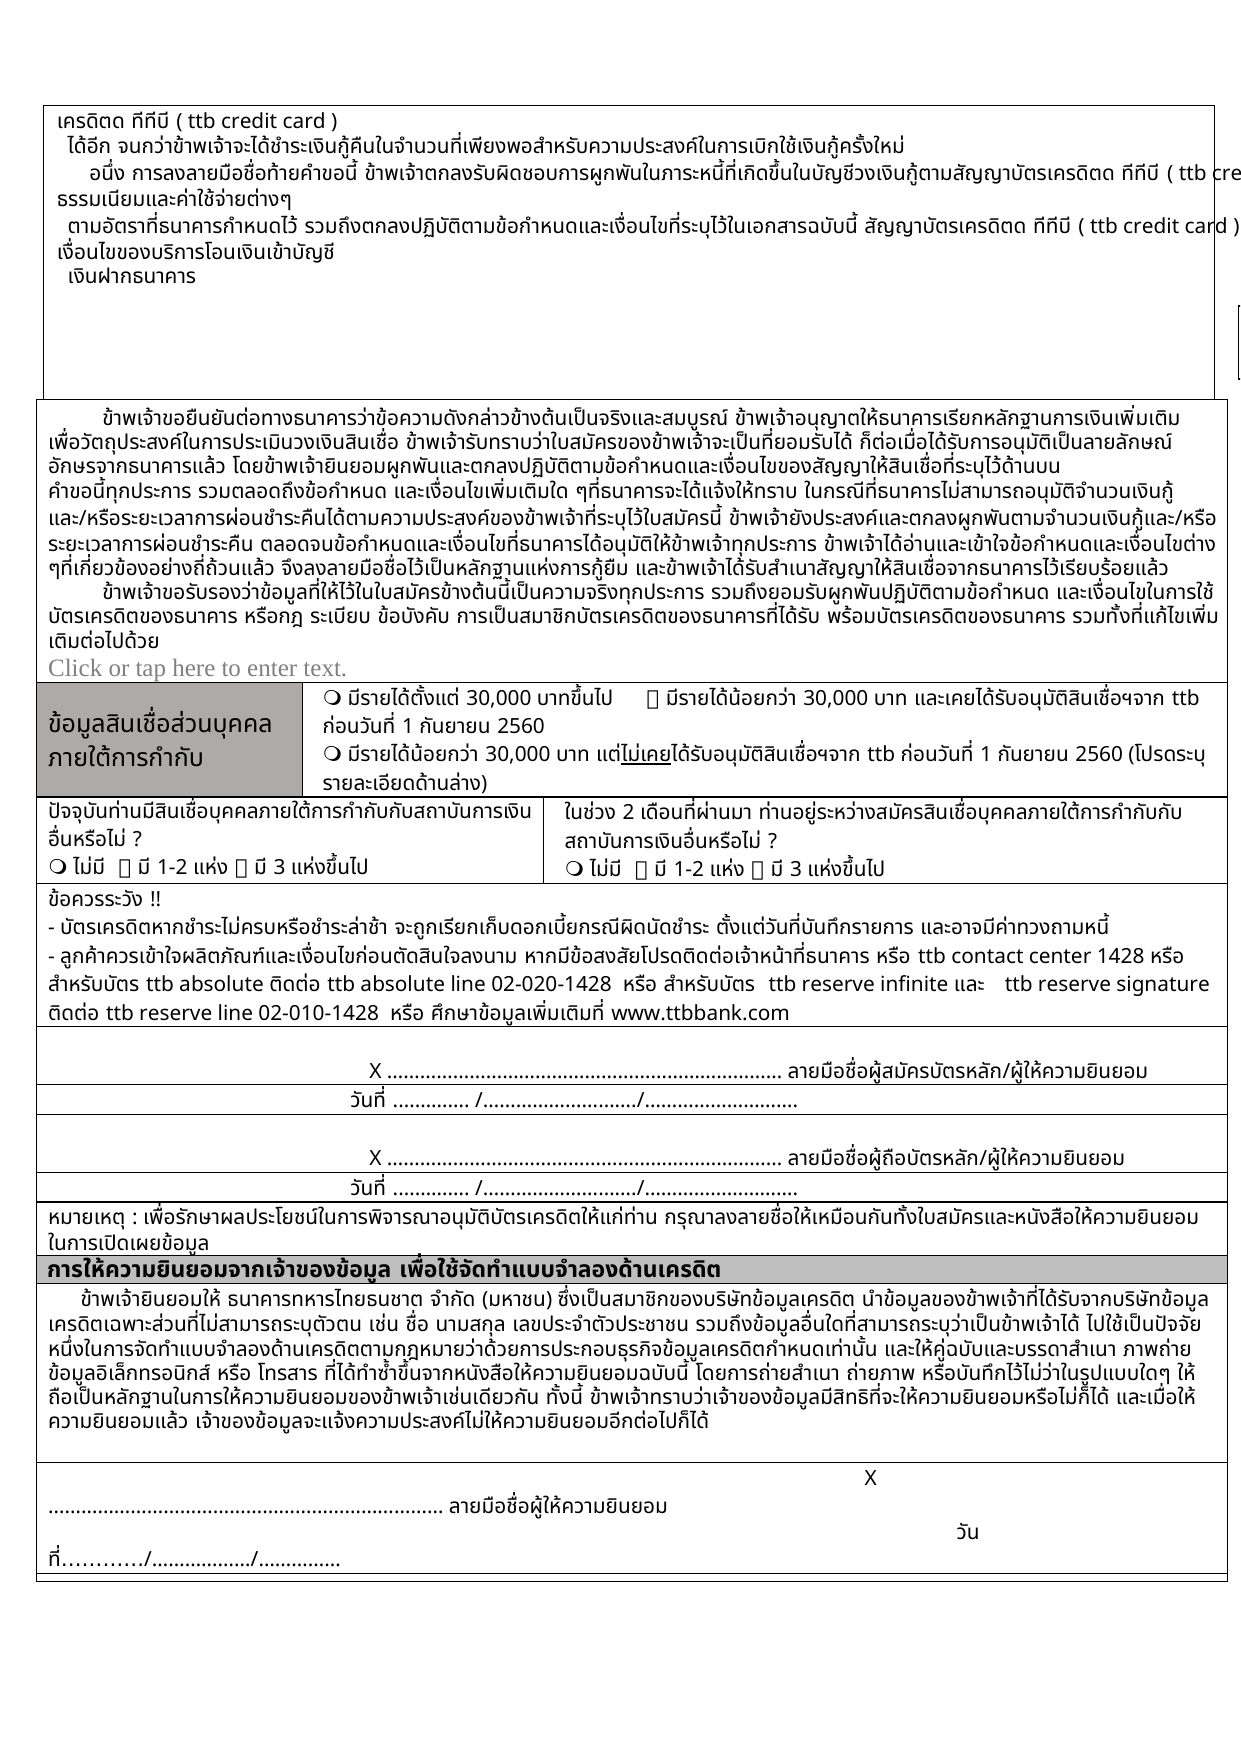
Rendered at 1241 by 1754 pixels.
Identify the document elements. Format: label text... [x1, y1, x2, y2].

table_cell การให้ความยินยอมจากเจ้าของข้อมูล เพื่อใช้จัดทำแบบจำลองด้านเครดิต [37, 1256, 1227, 1283]
table_cell ข้าพเจ้ายินยอมให้ ธนาคารทหารไทยธนชาต จำกัด (มหาชน) ซึ่งเป็นสมาชิกของบริษัทข้อมูลเครดิต นำข้อมูลของข้าพเจ้าที่ได้รับจากบริษัทข้อมูลเครดิตเฉพาะส่วนที่ไม่สามารถระบุตัวตน เช่น ชื่อ นามสกุล เลขประจำตัวประชาชน รวมถึงข้อมูลอื่นใดที่สามารถระบุว่าเป็นข้าพเจ้าได้ ไปใช้เป็นปัจจัยหนึ่งในการจัดทำแบบจำลองด้านเครดิตตามกฎหมายว่าด้วยการประกอบธุรกิจข้อมูลเครดิตกำหนดเท่านั้น และให้คู่ฉบับและบรรดาสำเนา ภาพถ่าย ข้อมูลอิเล็กทรอนิกส์ หรือ โทรสาร ที่ได้ทำซ้ำขึ้นจากหนังสือให้ความยินยอมฉบับนี้ โดยการถ่ายสำเนา ถ่ายภาพ หรือบันทึกไว้ไม่ว่าในรูปแบบใดๆ ให้ถือเป็นหลักฐานในการให้ความยินยอมของข้าพเจ้าเช่นเดียวกัน ทั้งนี้ ข้าพเจ้าทราบว่าเจ้าของข้อมูลมีสิทธิที่จะให้ความยินยอมหรือไม่ก็ได้ และเมื่อให้ความยินยอมแล้ว เจ้าของข้อมูลจะแจ้งความประสงค์ไม่ให้ความยินยอมอีกต่อไปก็ได้ [37, 1284, 1227, 1462]
table_header หมายเหตุ : เพื่อรักษาผลประโยชน์ในการพิจารณาอนุมัติบัตรเครดิตให้แก่ท่าน กรุณาลงลายชื่อให้เหมือนกันทั้งใบสมัครและหนังสือให้ความยินยอมในการเปิดเผยข้อมูล [37, 1203, 1227, 1255]
table_cell X ……………………………………………………………… ลายมือชื่อผู้ให้ความยินยอม วันที่…………/………………/…………… [37, 1463, 1227, 1573]
table_cell [37, 1574, 1227, 1581]
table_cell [44, 106, 1214, 399]
table_header ข้อควรระวัง !! - บัตรเครดิตหากชำระไม่ครบหรือชำระล่าช้า จะถูกเรียกเก็บดอกเบี้ยกรณีผิดนัดชำระ ตั้งแต่วันที่บันทึกรายการ และอาจมีค่าทวงถามหนี้ - ลูกค้าควรเข้าใจผลิตภัณฑ์และเงื่อนไขก่อนตัดสินใจลงนาม หากมีข้อสงสัยโปรดติดต่อเจ้าหน้าที่ธนาคาร หรือ ttb contact center 1428 หรือ สำหรับบัตร ttb absolute ติดต่อ ttb absolute line 02-020-1428 หรือ สำหรับบัตร ttb reserve infinite และ ttb reserve signature ติดต่อ ttb reserve line 02-010-1428 หรือ ศึกษาข้อมูลเพิ่มเติมที่ www.ttbbank.com [37, 884, 1227, 1026]
table_cell ข้าพเจ้าขอยืนยันต่อทางธนาคารว่าข้อความดังกล่าวข้างต้นเป็นจริงและสมบูรณ์ ข้าพเจ้าอนุญาตให้ธนาคารเรียกหลักฐานการเงินเพิ่มเติม เพื่อวัตถุประสงค์ในการประเมินวงเงินสินเชื่อ ข้าพเจ้ารับทราบว่าใบสมัครของข้าพเจ้าจะเป็นที่ยอมรับได้ ก็ต่อเมื่อได้รับการอนุมัติเป็นลายลักษณ์อักษรจากธนาคารแล้ว โดยข้าพเจ้ายินยอมผูกพันและตกลงปฏิบัติตามข้อกำหนดและเงื่อนไขของสัญญาให้สินเชื่อที่ระบุไว้ด้านบน คำขอนี้ทุกประการ รวมตลอดถึงข้อกำหนด และเงื่อนไขเพิ่มเติมใด ๆที่ธนาคารจะได้แจ้งให้ทราบ ในกรณีที่ธนาคารไม่สามารถอนุมัติจำนวนเงินกู้และ/หรือระยะเวลาการผ่อนชำระคืนได้ตามความประสงค์ของข้าพเจ้าที่ระบุไว้ใบสมัครนี้ ข้าพเจ้ายังประสงค์และตกลงผูกพันตามจำนวนเงินกู้และ/หรือระยะเวลาการผ่อนชำระคืน ตลอดจนข้อกำหนดและเงื่อนไขที่ธนาคารได้อนุมัติให้ข้าพเจ้าทุกประการ ข้าพเจ้าได้อ่านและเข้าใจข้อกำหนดและเงื่อนไขต่าง ๆที่เกี่ยวข้องอย่างถี่ถ้วนแล้ว จึงลงลายมือชื่อไว้เป็นหลักฐานแห่งการกู้ยืม และข้าพเจ้าได้รับสำเนาสัญญาให้สินเชื่อจากธนาคารไว้เรียบร้อยแล้ว ข้าพเจ้าขอรับรองว่าข้อมูลที่ให้ไว้ในใบสมัครข้างต้นนี้เป็นความจริงทุกประการ รวมถึงยอมรับผูกพันปฏิบัติตามข้อกำหนด และเงื่อนไขในการใช้บัตรเครดิตของธนาคาร หรือกฎ ระเบียบ ข้อบังคับ การเป็นสมาชิกบัตรเครดิตของธนาคารที่ได้รับ พร้อมบัตรเครดิตของธนาคาร รวมทั้งที่แก้ไขเพิ่มเติมต่อไปด้วย [37, 400, 1227, 653]
